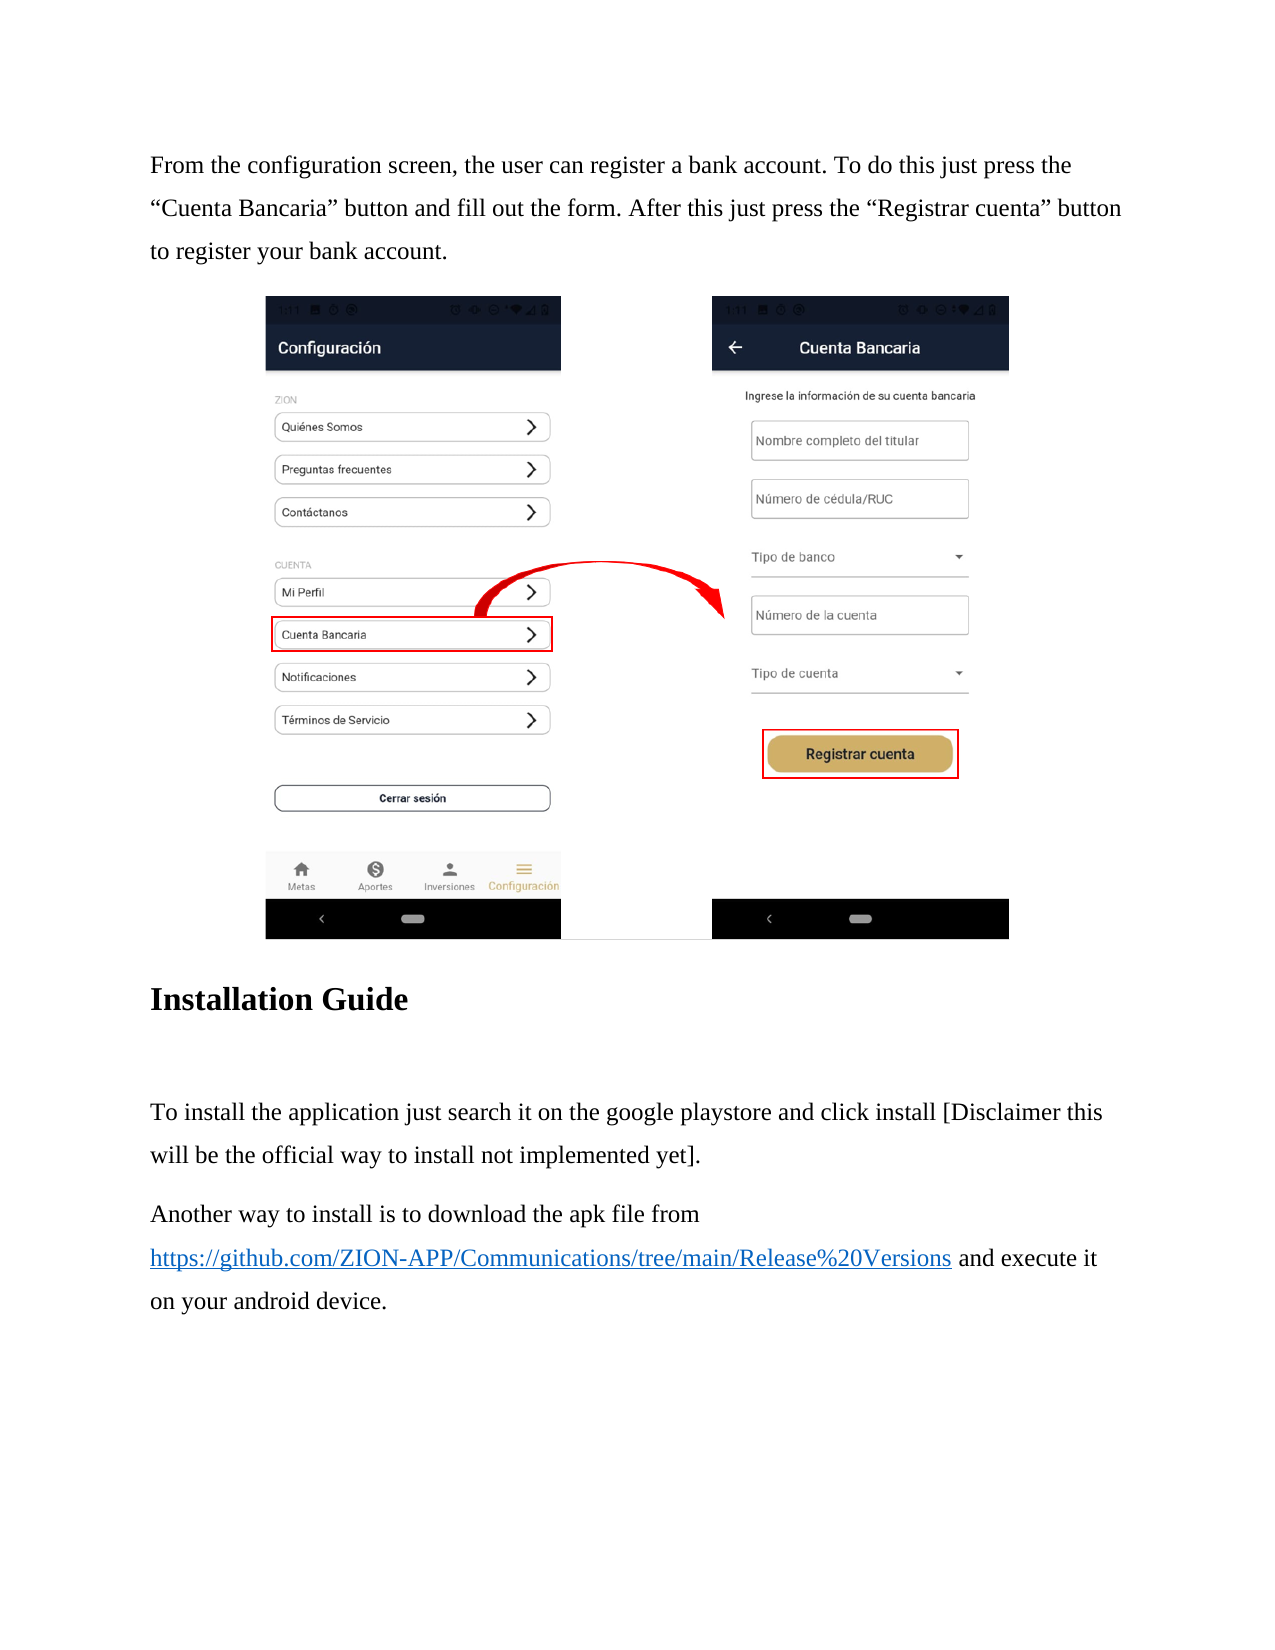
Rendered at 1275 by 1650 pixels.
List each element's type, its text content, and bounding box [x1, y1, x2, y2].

text To install the application just search it on the google playstore and click install [Disclaimer this will be the official way to install not implemented yet]. [150, 1097, 1125, 1168]
text Another way to install is to download the apk file from https://github.com/ZION-APP/Communications/tree/main/Release%20Versions and execute it on your android device. [150, 1199, 1125, 1314]
picture [265, 296, 1010, 940]
text From the configuration screen, the user can register a bank account. To do this just press the “Cuenta Bancaria” button and fill out the form. After this just press the “Registrar cuenta” button to register your bank account. [150, 150, 1125, 265]
subtitle Installation Guide [150, 979, 1125, 1018]
